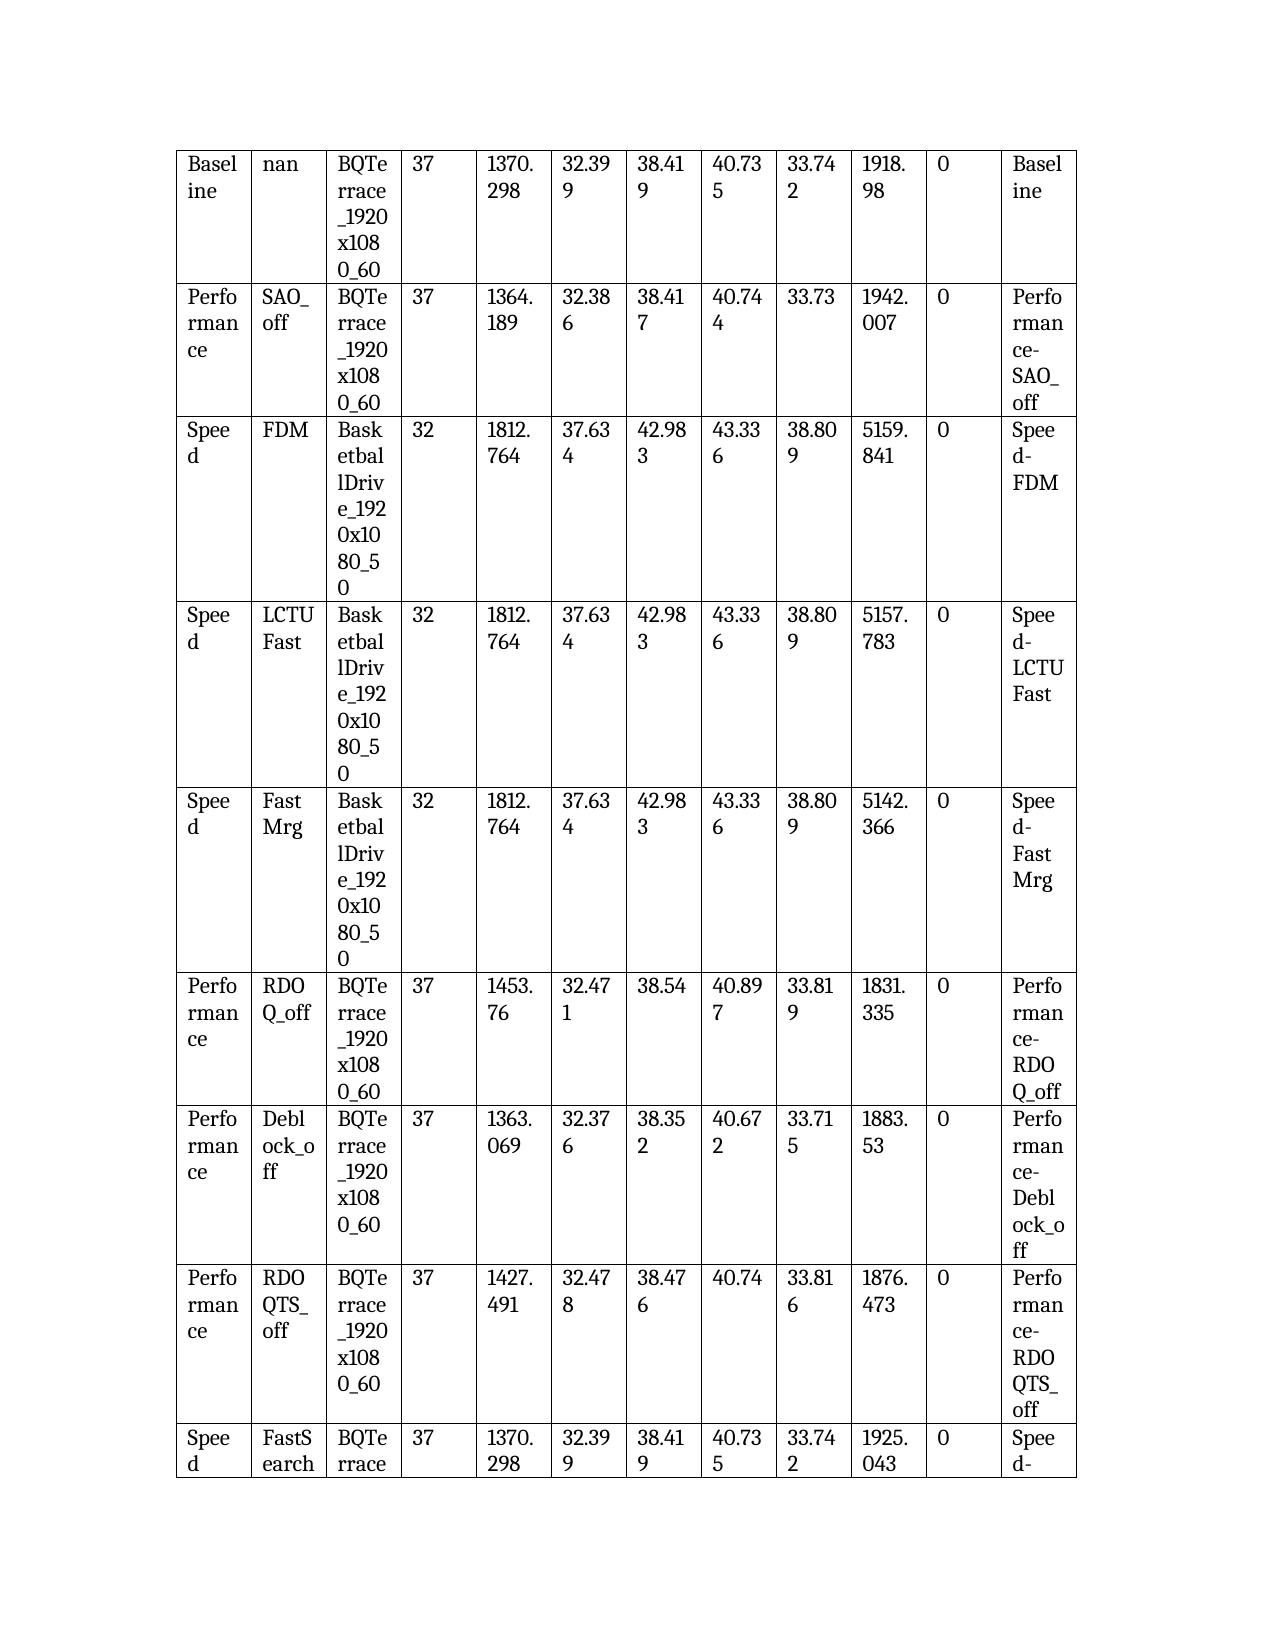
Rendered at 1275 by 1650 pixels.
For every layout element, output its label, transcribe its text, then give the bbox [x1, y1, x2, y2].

table_cell 37 [402, 151, 476, 283]
table_cell 40.897 [702, 973, 776, 1105]
table_cell 33.819 [777, 973, 851, 1105]
table_cell 37 [402, 284, 476, 416]
table_cell 0 [927, 417, 1001, 601]
table_cell 0 [927, 1106, 1001, 1264]
table_cell 1918.98 [852, 151, 926, 283]
table_cell 32.399 [552, 151, 626, 283]
table_cell 0 [927, 788, 1001, 972]
table_cell 37.634 [552, 788, 626, 972]
table_cell 32 [402, 417, 476, 601]
table_cell LCTUFast [252, 602, 326, 787]
table_cell RDOQ_off [252, 973, 326, 1105]
table_cell 33.715 [777, 1106, 851, 1264]
table_cell 1925.043 [852, 1424, 926, 1477]
table_cell 0 [927, 1265, 1001, 1423]
table_cell BQTerrace_1920x1080_60 [327, 284, 401, 416]
table_cell 1364.189 [477, 284, 551, 416]
table_cell Speed [177, 1424, 251, 1477]
table_cell 33.73 [777, 284, 851, 416]
table_cell 1453.76 [477, 973, 551, 1105]
table_cell Performance-RDOQTS_off [1002, 1265, 1076, 1423]
table_cell 38.419 [627, 1424, 701, 1477]
table_cell BasketballDrive_1920x1080_50 [327, 788, 401, 972]
table_cell 1831.335 [852, 973, 926, 1105]
table_cell 1883.53 [852, 1106, 926, 1264]
table_cell Performance-Deblock_off [1002, 1106, 1076, 1264]
table_cell 37 [402, 973, 476, 1105]
table_cell Baseline [1002, 151, 1076, 283]
table_cell 5159.841 [852, 417, 926, 601]
table_cell 40.74 [702, 1265, 776, 1423]
table_cell 5142.366 [852, 788, 926, 972]
table_cell 40.672 [702, 1106, 776, 1264]
table_cell Speed-FastMrg [1002, 788, 1076, 972]
table_cell 0 [927, 284, 1001, 416]
table_cell 1427.491 [477, 1265, 551, 1423]
table_cell BQTerrace_1920x1080_60 [327, 1106, 401, 1264]
table_cell 1812.764 [477, 602, 551, 787]
table_cell BasketballDrive_1920x1080_50 [327, 417, 401, 601]
table_cell 37.634 [552, 602, 626, 787]
table_cell 40.735 [702, 151, 776, 283]
table_cell 33.742 [777, 151, 851, 283]
table_cell 38.417 [627, 284, 701, 416]
table_cell Speed-FDM [1002, 417, 1076, 601]
table_cell 5157.783 [852, 602, 926, 787]
table_cell 37 [402, 1106, 476, 1264]
table_cell 38.809 [777, 788, 851, 972]
table_cell BasketballDrive_1920x1080_50 [327, 602, 401, 787]
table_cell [327, 1424, 401, 1477]
table_cell Performance [177, 973, 251, 1105]
table_cell 42.983 [627, 602, 701, 787]
table_cell Speed-FastSearch [1002, 1424, 1076, 1477]
table_cell BQTerrace_1920x1080_60 [327, 151, 401, 283]
table_cell FDM [252, 417, 326, 601]
table_cell 1812.764 [477, 417, 551, 601]
table_cell 1812.764 [477, 788, 551, 972]
table_cell 1942.007 [852, 284, 926, 416]
table_cell Deblock_off [252, 1106, 326, 1264]
table_cell 32 [402, 602, 476, 787]
table_cell Performance-SAO_off [1002, 284, 1076, 416]
table_cell 32.386 [552, 284, 626, 416]
table_cell Performance [177, 1265, 251, 1423]
table_cell 40.744 [702, 284, 776, 416]
table_cell 38.809 [777, 602, 851, 787]
table_cell 43.336 [702, 788, 776, 972]
table_cell 38.419 [627, 151, 701, 283]
table_cell BQTerrace_1920x1080_60 [327, 1265, 401, 1423]
table_cell 37 [402, 1265, 476, 1423]
table_cell 32.376 [552, 1106, 626, 1264]
table_cell BQTerrace_1920x1080_60 [327, 973, 401, 1105]
table_cell 0 [927, 1424, 1001, 1477]
table_cell 42.983 [627, 417, 701, 601]
table_cell Speed [177, 602, 251, 787]
table_cell 37 [402, 1424, 476, 1477]
table_cell 32.399 [552, 1424, 626, 1477]
table_cell 43.336 [702, 417, 776, 601]
table_cell 38.809 [777, 417, 851, 601]
table_cell 1370.298 [477, 1424, 551, 1477]
table_cell FastSearch [252, 1424, 326, 1477]
table_cell 33.742 [777, 1424, 851, 1477]
table_cell 32 [402, 788, 476, 972]
table_cell Speed [177, 417, 251, 601]
table_cell 1876.473 [852, 1265, 926, 1423]
table_cell 1363.069 [477, 1106, 551, 1264]
table_cell 32.471 [552, 973, 626, 1105]
table_cell Baseline [177, 151, 251, 283]
table_cell 1370.298 [477, 151, 551, 283]
table_cell 38.476 [627, 1265, 701, 1423]
table_cell 0 [927, 973, 1001, 1105]
table_cell Performance [177, 284, 251, 416]
table_cell nan [252, 151, 326, 283]
table_cell 0 [927, 602, 1001, 787]
table_cell 40.735 [702, 1424, 776, 1477]
table_cell Speed [177, 788, 251, 972]
table_cell Speed-LCTUFast [1002, 602, 1076, 787]
table_cell Performance-RDOQ_off [1002, 973, 1076, 1105]
table_cell RDOQTS_off [252, 1265, 326, 1423]
table_cell 43.336 [702, 602, 776, 787]
table_cell 0 [927, 151, 1001, 283]
table_cell 33.816 [777, 1265, 851, 1423]
table_cell 38.352 [627, 1106, 701, 1264]
table_cell SAO_off [252, 284, 326, 416]
table_cell Performance [177, 1106, 251, 1264]
table_cell 32.478 [552, 1265, 626, 1423]
table_cell 42.983 [627, 788, 701, 972]
table_cell 37.634 [552, 417, 626, 601]
table_cell 38.54 [627, 973, 701, 1105]
table_cell FastMrg [252, 788, 326, 972]
